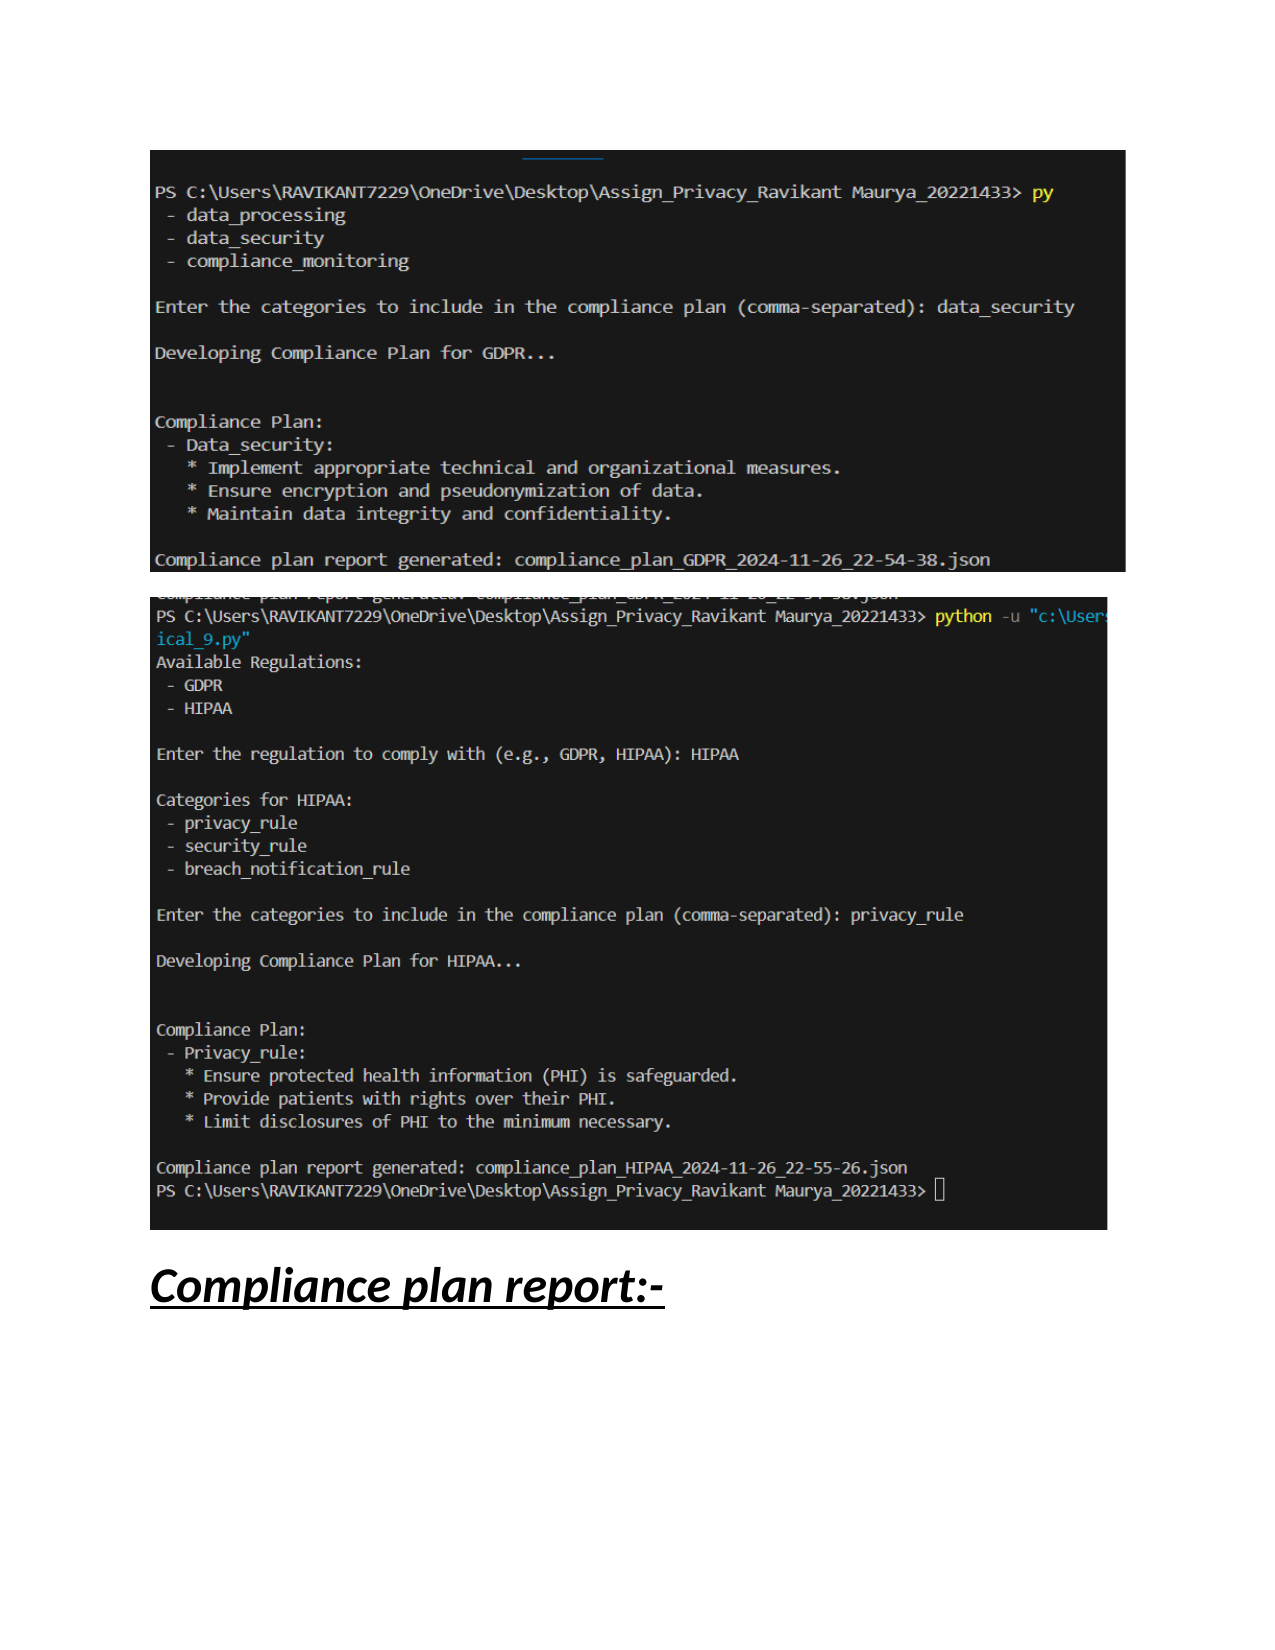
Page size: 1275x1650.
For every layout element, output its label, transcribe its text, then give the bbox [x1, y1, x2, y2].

picture [150, 150, 1126, 572]
picture [150, 597, 1108, 1230]
text Compliance plan report:- [150, 1254, 1125, 1315]
